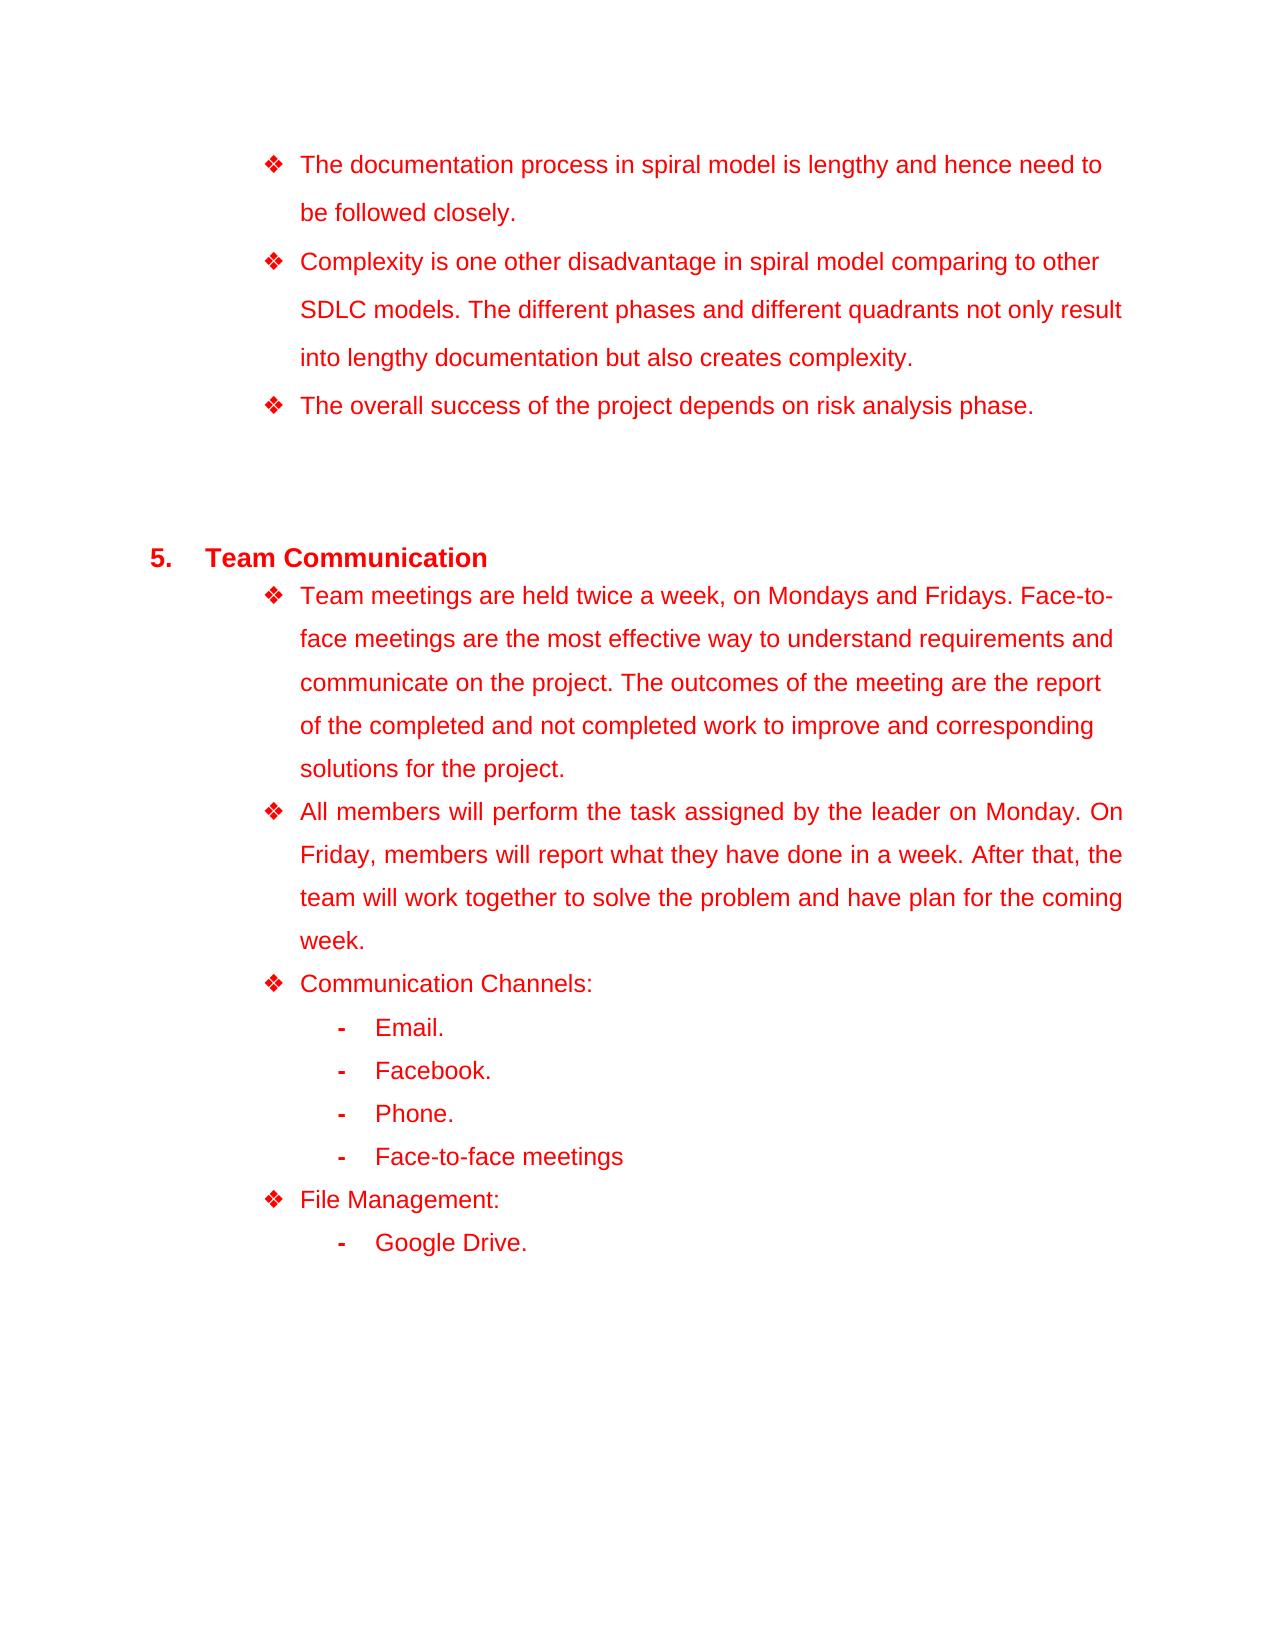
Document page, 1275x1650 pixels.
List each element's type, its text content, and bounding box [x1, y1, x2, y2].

list Communication Channels: [262, 969, 1125, 998]
list All members will perform the task assigned by the leader on Monday. On Friday, members will report what they have done in a week. After that, the team will work together to solve the problem and have plan for the coming week. [262, 797, 1125, 955]
list The overall success of the project depends on risk analysis phase. [262, 391, 1125, 420]
list File Management: [262, 1185, 1125, 1214]
list Face-to-face meetings [337, 1142, 1125, 1171]
list Facebook. [337, 1056, 1125, 1084]
list Email. [337, 1013, 1125, 1041]
list Complexity is one other disadvantage in spiral model comparing to other SDLC models. The different phases and different quadrants not only result into lengthy documentation but also creates complexity. [262, 246, 1125, 372]
list The documentation process in spiral model is lengthy and hence need to be followed closely. [262, 150, 1125, 227]
list Team meetings are held twice a week, on Mondays and Fridays. Face-to-face meetings are the most effective way to understand requirements and communicate on the project. The outcomes of the meeting are the report of the completed and not completed work to improve and corresponding solutions for the project. [262, 581, 1125, 783]
list Phone. [337, 1099, 1125, 1128]
subtitle 5. Team Communication [150, 542, 1125, 573]
list Google Drive. [337, 1228, 1125, 1257]
